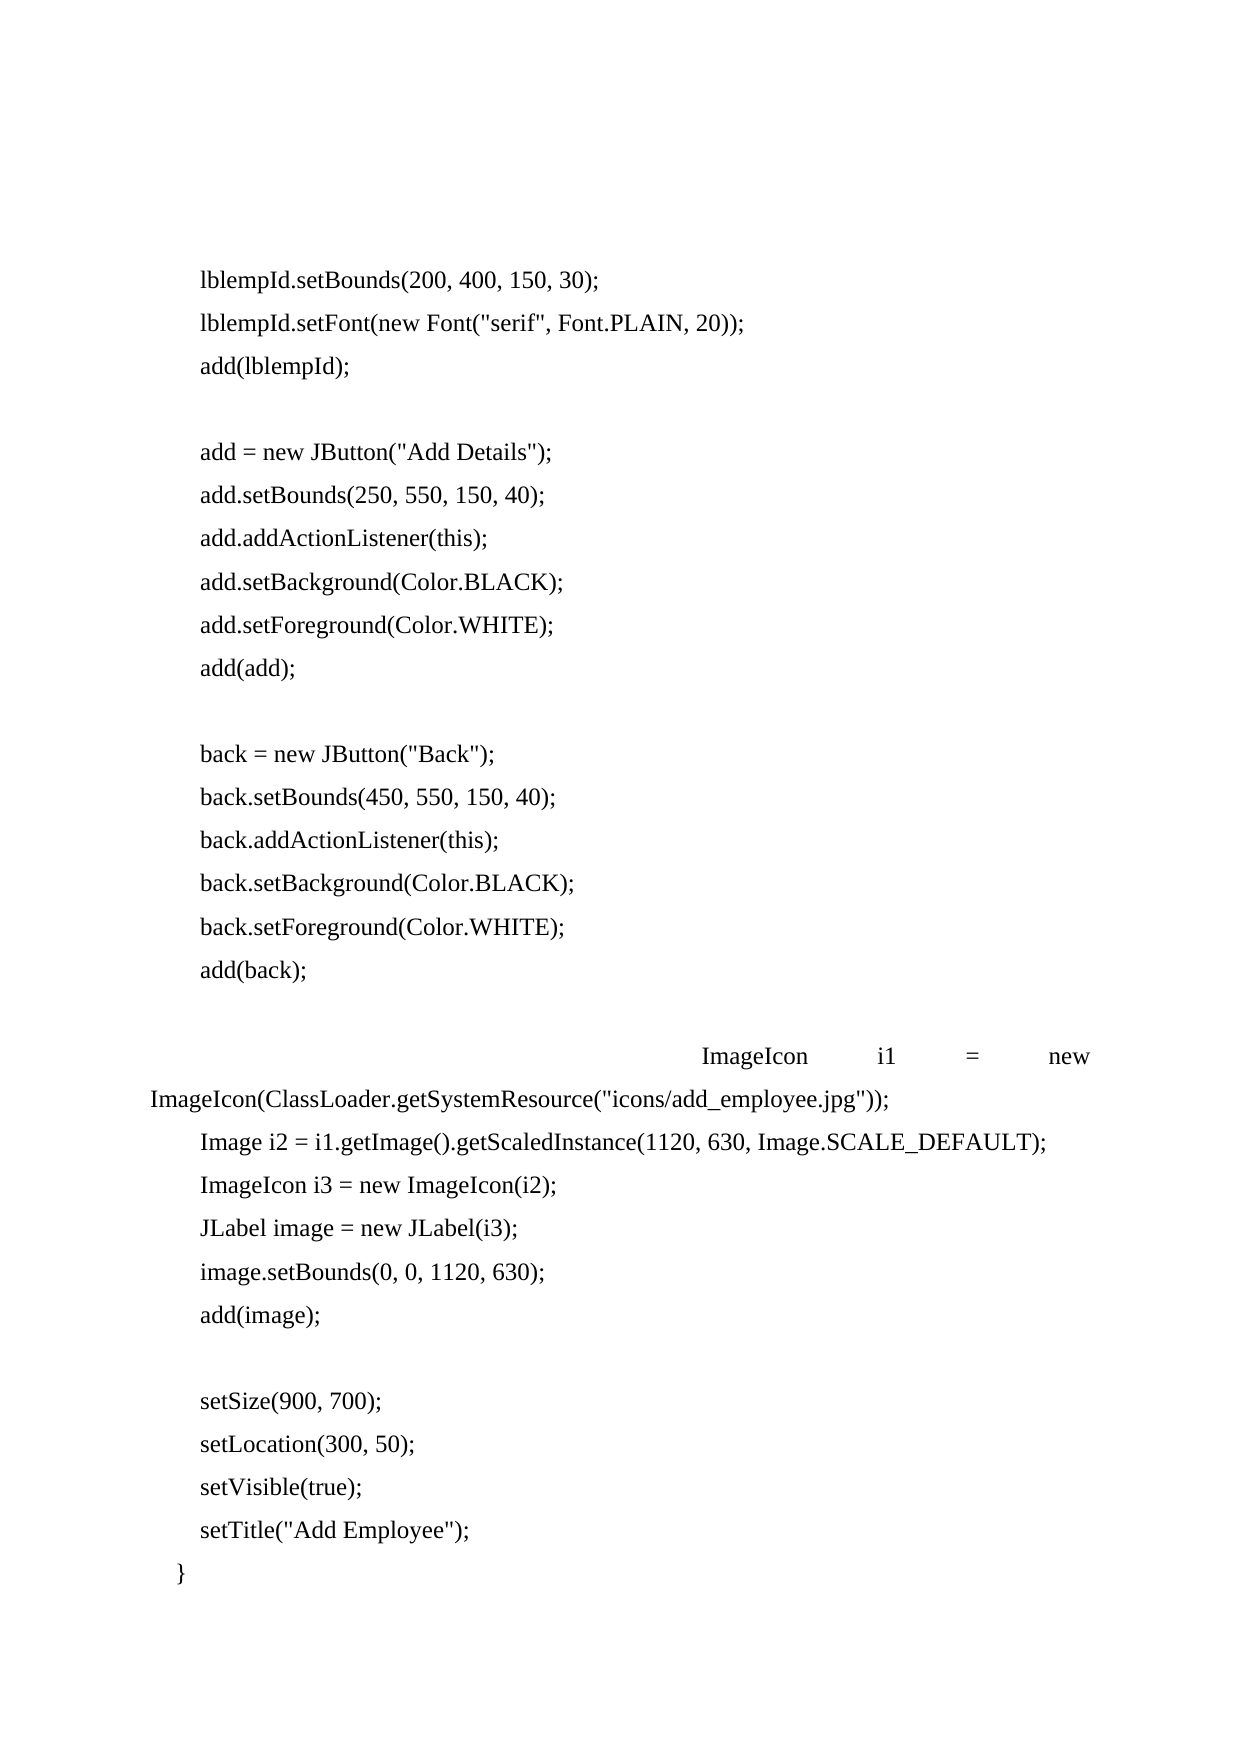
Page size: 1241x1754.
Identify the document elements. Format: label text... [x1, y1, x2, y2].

text setSize(900, 700); [150, 1386, 1091, 1415]
text add(add); [150, 653, 1091, 682]
text ImageIcon i1 = new ImageIcon(ClassLoader.getSystemResource("icons/add_employee.jpg")); [150, 1041, 1091, 1113]
text JLabel image = new JLabel(i3); [150, 1213, 1091, 1242]
text add.setForeground(Color.WHITE); [150, 610, 1091, 638]
text lblempId.setFont(new Font("serif", Font.PLAIN, 20)); [150, 308, 1091, 337]
text } [150, 1558, 1091, 1587]
text setLocation(300, 50); [150, 1429, 1091, 1458]
text back.setForeground(Color.WHITE); [150, 912, 1091, 940]
text add(lblempId); [150, 351, 1091, 380]
text back.addActionListener(this); [150, 825, 1091, 854]
text add(back); [150, 955, 1091, 983]
text back.setBounds(450, 550, 150, 40); [150, 782, 1091, 811]
text add.addActionListener(this); [150, 523, 1091, 552]
text add.setBounds(250, 550, 150, 40); [150, 480, 1091, 509]
text back.setBackground(Color.BLACK); [150, 868, 1091, 897]
text image.setBounds(0, 0, 1120, 630); [150, 1257, 1091, 1285]
text setVisible(true); [150, 1472, 1091, 1501]
text Image i2 = i1.getImage().getScaledInstance(1120, 630, Image.SCALE_DEFAULT); [150, 1127, 1091, 1156]
text add = new JButton("Add Details"); [150, 437, 1091, 466]
text add.setBackground(Color.BLACK); [150, 567, 1091, 595]
text setTitle("Add Employee"); [150, 1515, 1091, 1544]
text add(image); [150, 1300, 1091, 1328]
text back = new JButton("Back"); [150, 739, 1091, 768]
text lblempId.setBounds(200, 400, 150, 30); [150, 265, 1091, 293]
text ImageIcon i3 = new ImageIcon(i2); [150, 1170, 1091, 1199]
